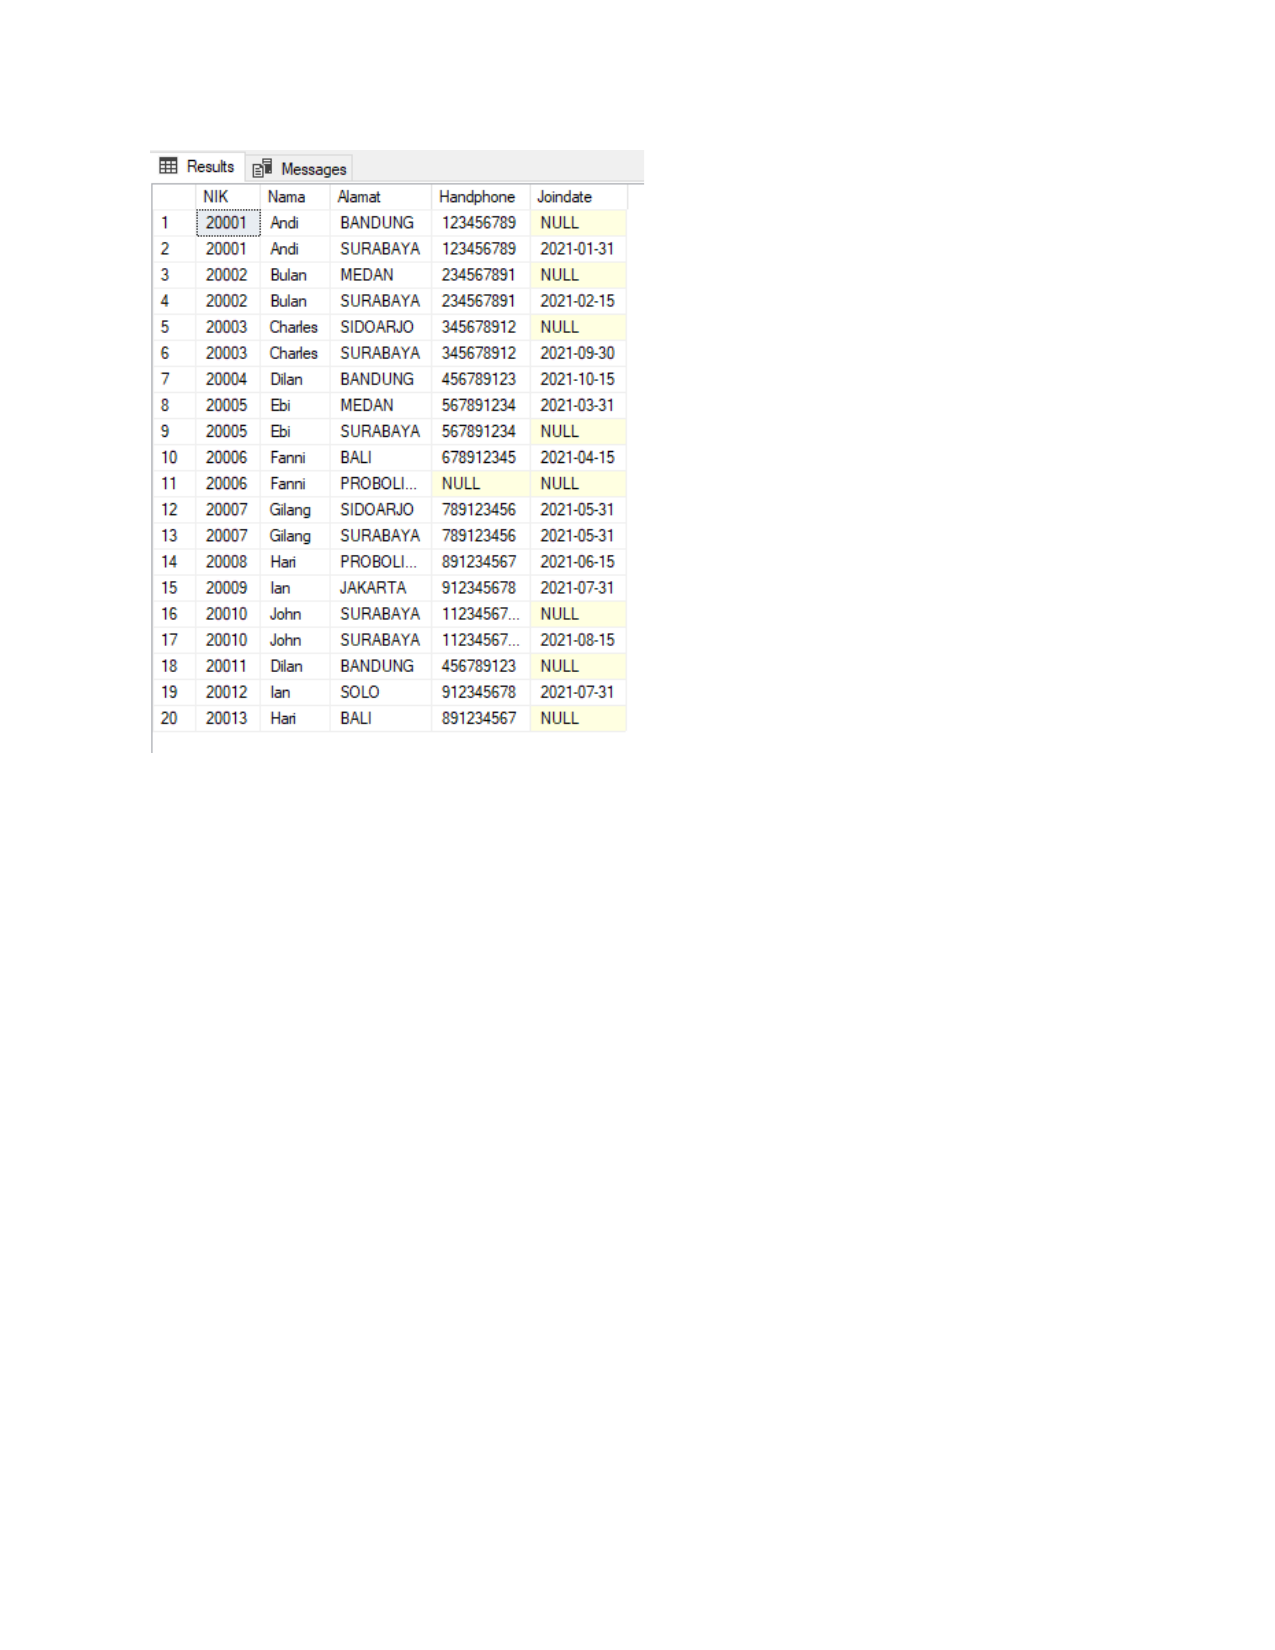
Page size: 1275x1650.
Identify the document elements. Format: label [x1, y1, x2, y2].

picture [150, 150, 645, 753]
